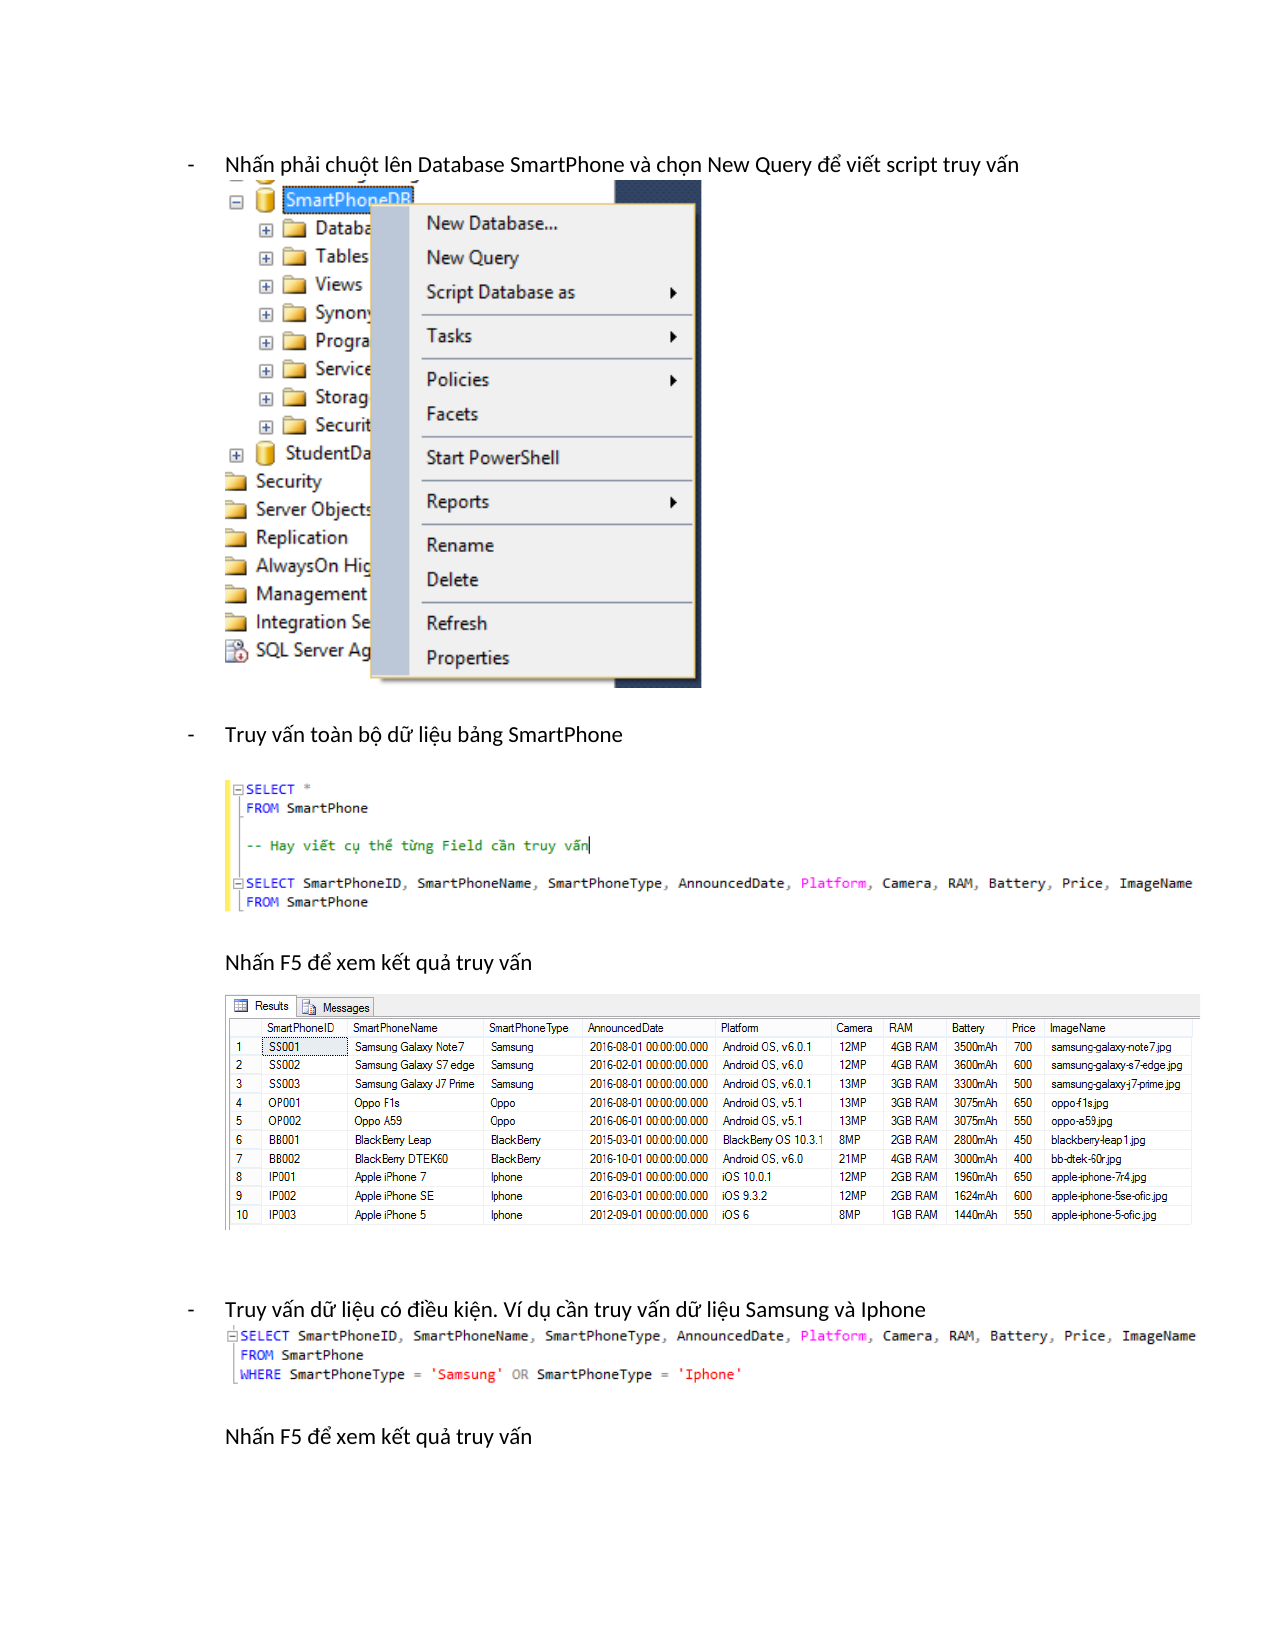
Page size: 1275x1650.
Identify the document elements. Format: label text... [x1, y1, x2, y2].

picture [225, 994, 1200, 1230]
list Nhấn phải chuột lên Database SmartPhone và chọn New Query để viết script truy vấn [187, 150, 1125, 178]
picture [225, 180, 702, 688]
list Truy vấn dữ liệu có điều kiện. Ví dụ cần truy vấn dữ liệu Samsung và Iphone [187, 1296, 1125, 1324]
list Truy vấn toàn bộ dữ liệu bảng SmartPhone [187, 720, 1125, 748]
picture [225, 780, 1200, 929]
list Nhấn F5 để xem kết quả truy vấn [225, 1422, 1125, 1450]
text Nhấn F5 để xem kết quả truy vấn [225, 948, 1125, 976]
picture [225, 1325, 1200, 1390]
